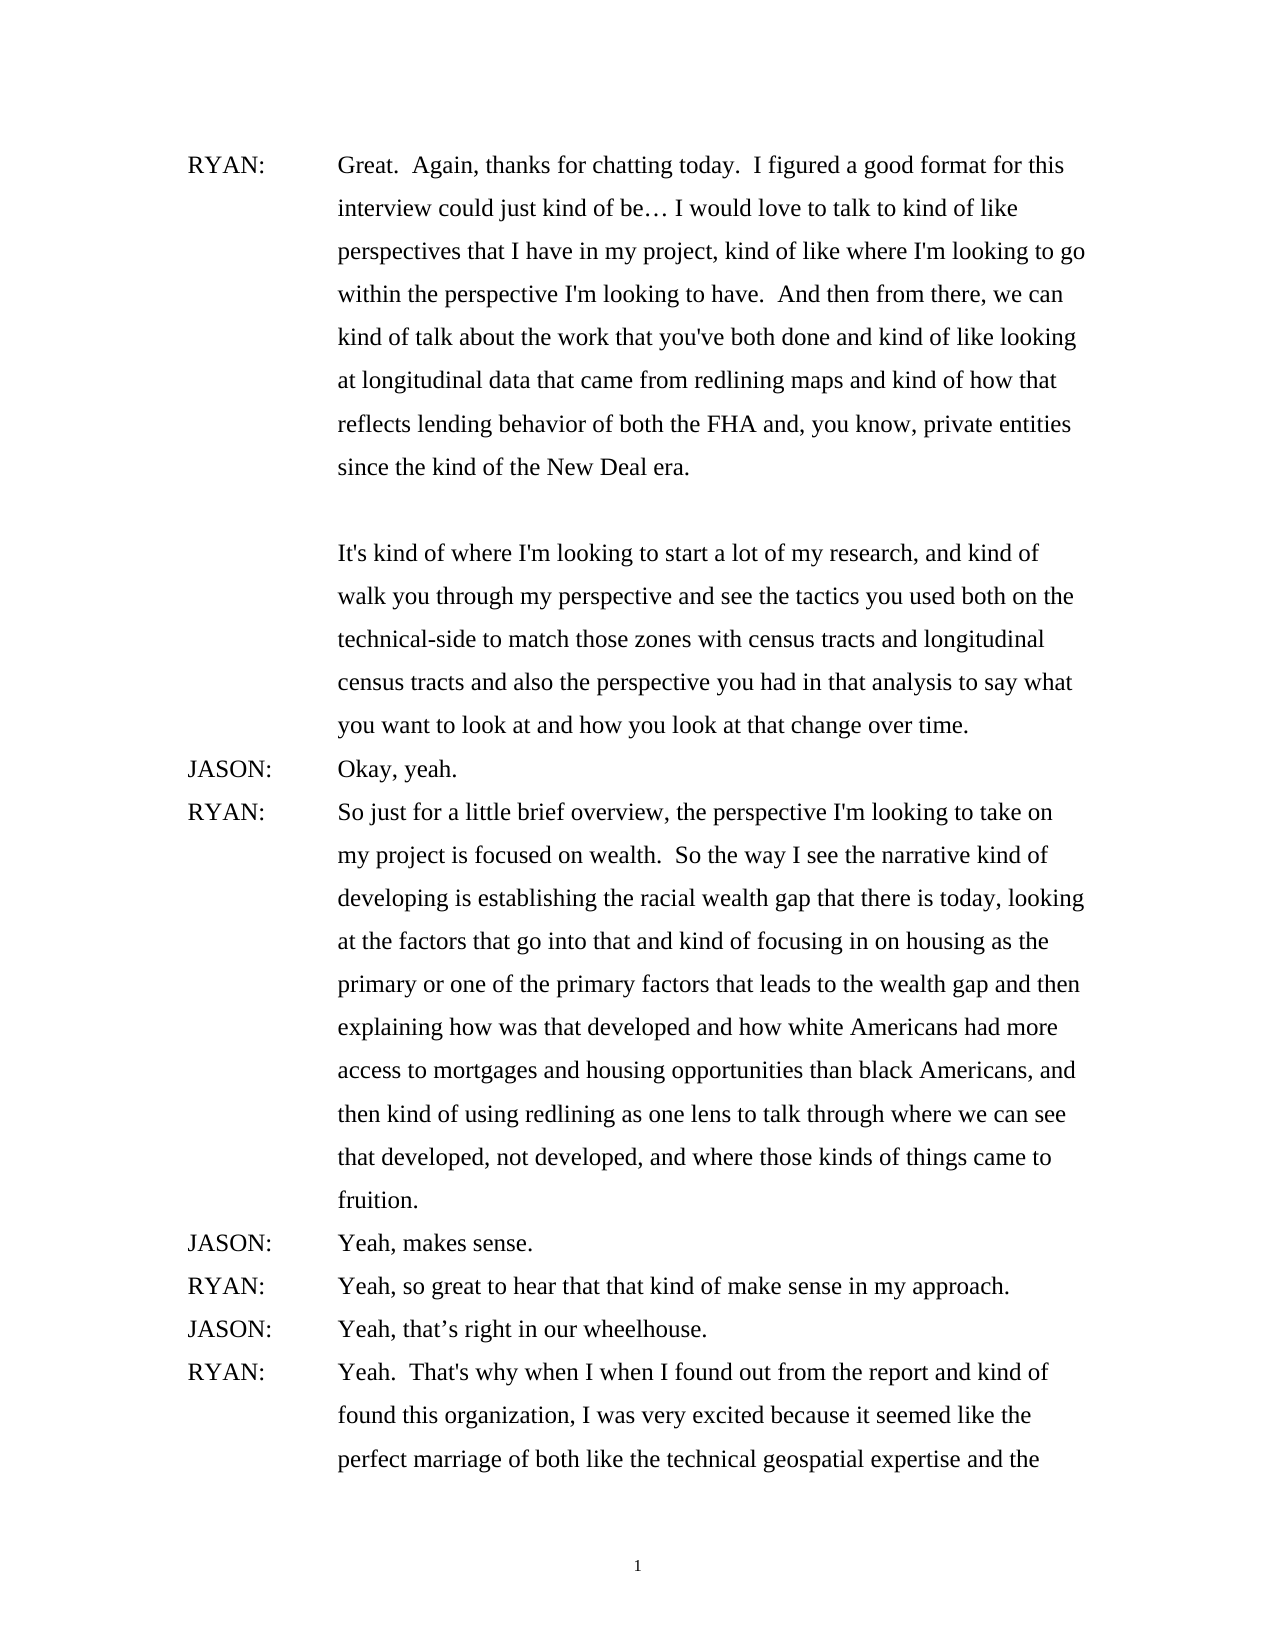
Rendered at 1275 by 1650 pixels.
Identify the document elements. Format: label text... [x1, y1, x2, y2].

text JASON: Yeah, makes sense. [187, 1228, 1087, 1257]
text JASON: Okay, yeah. [187, 754, 1087, 782]
text It's kind of where I'm looking to start a lot of my research, and kind of walk you through my perspective and see the tactics you used both on the technical-side to match those zones with census tracts and longitudinal census tracts and also the perspective you had in that analysis to say what you want to look at and how you look at that change over time. [337, 538, 1087, 739]
text JASON: Yeah, that’s right in our wheelhouse. [187, 1314, 1087, 1343]
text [187, 1357, 1087, 1472]
text RYAN: So just for a little brief overview, the perspective I'm looking to take on my project is focused on wealth. So the way I see the narrative kind of developing is establishing the racial wealth gap that there is today, looking at the factors that go into that and kind of focusing in on housing as the primary or one of the primary factors that leads to the wealth gap and then explaining how was that developed and how white Americans had more access to mortgages and housing opportunities than black Americans, and then kind of using redlining as one lens to talk through where we can see that developed, not developed, and where those kinds of things came to fruition. [187, 797, 1087, 1214]
text RYAN: Great. Again, thanks for chatting today. I figured a good format for this interview could just kind of be… I would love to talk to kind of like perspectives that I have in my project, kind of like where I'm looking to go within the perspective I'm looking to have. And then from there, we can kind of talk about the work that you've both done and kind of like looking at longitudinal data that came from redlining maps and kind of how that reflects lending behavior of both the FHA and, you know, private entities since the kind of the New Deal era. [187, 150, 1087, 481]
text RYAN: Yeah, so great to hear that that kind of make sense in my approach. [187, 1271, 1087, 1300]
